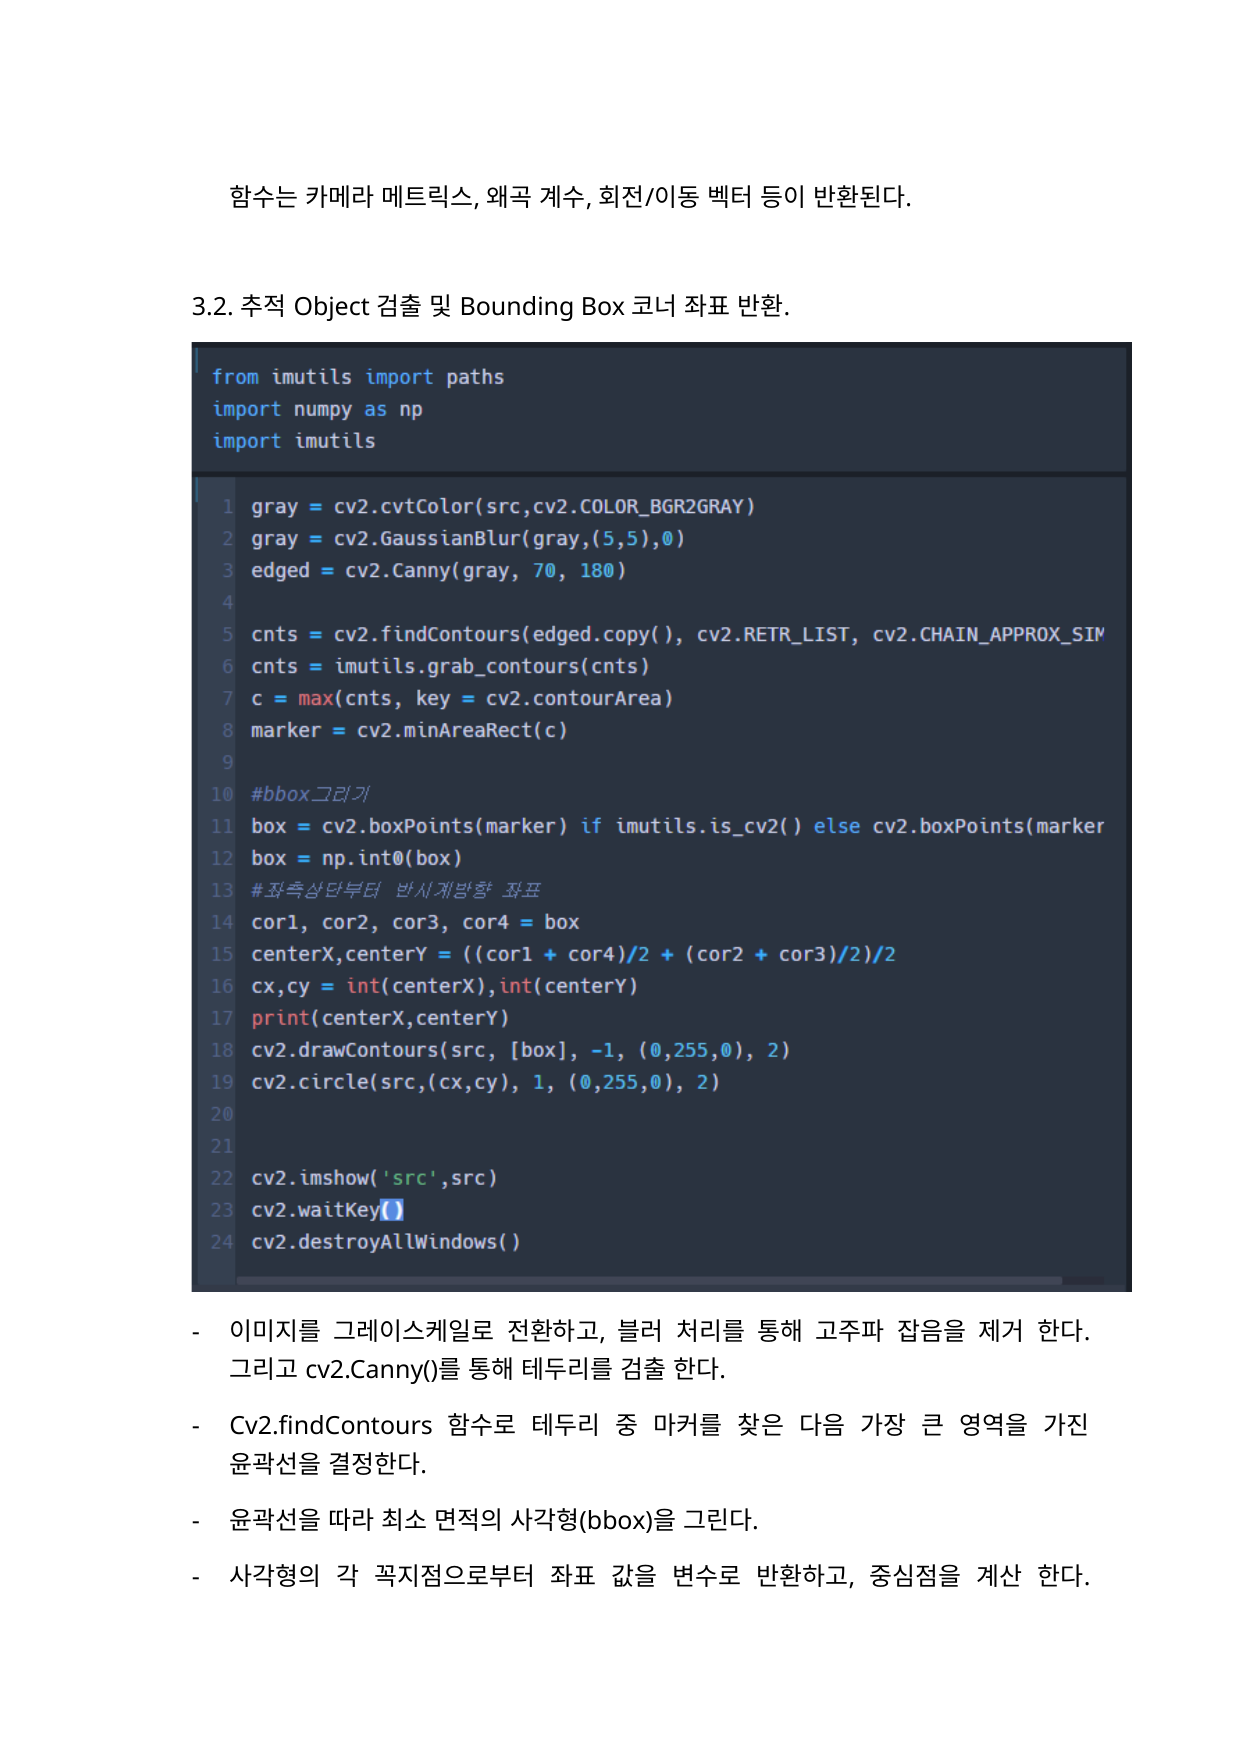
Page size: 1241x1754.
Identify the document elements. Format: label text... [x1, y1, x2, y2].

list Cv2.findContours 함수로 테두리 중 마커를 찾은 다음 가장 큰 영역을 가진 윤곽선을 결정한다. [192, 1406, 1090, 1481]
list 이미지를 그레이스케일로 전환하고, 블러 처리를 통해 고주파 잡음을 제거 한다. 그리고 cv2.Canny()를 통해 테두리를 검출 한다. [192, 1311, 1090, 1386]
list 윤곽선을 따라 최소 면적의 사각형(bbox)을 그린다. [192, 1501, 1090, 1537]
picture [191, 342, 1132, 1292]
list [192, 177, 1090, 213]
text 3.2. 추적 Object 검출 및 Bounding Box 코너 좌표 반환. [192, 286, 1090, 323]
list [192, 1556, 1090, 1592]
